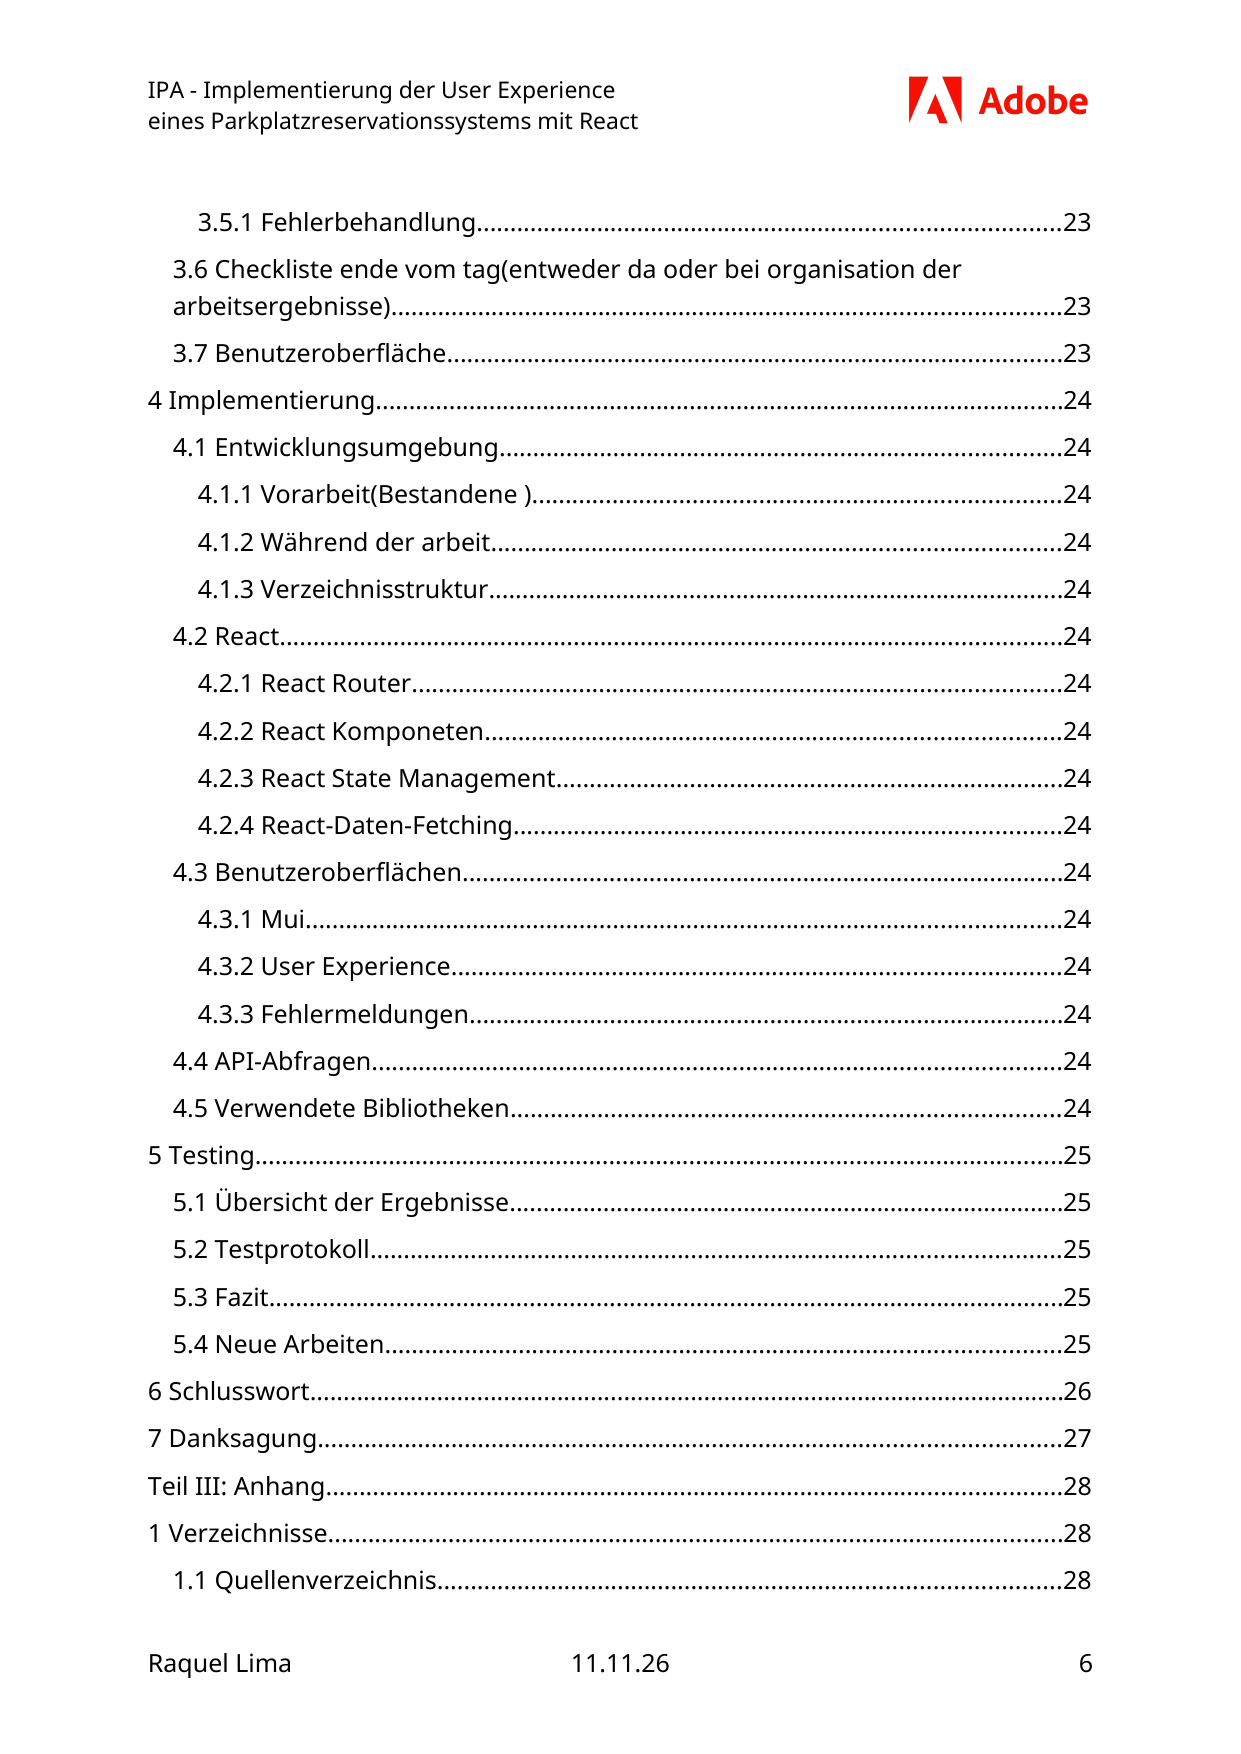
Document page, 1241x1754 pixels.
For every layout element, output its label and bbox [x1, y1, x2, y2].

picture [893, 40, 1104, 159]
